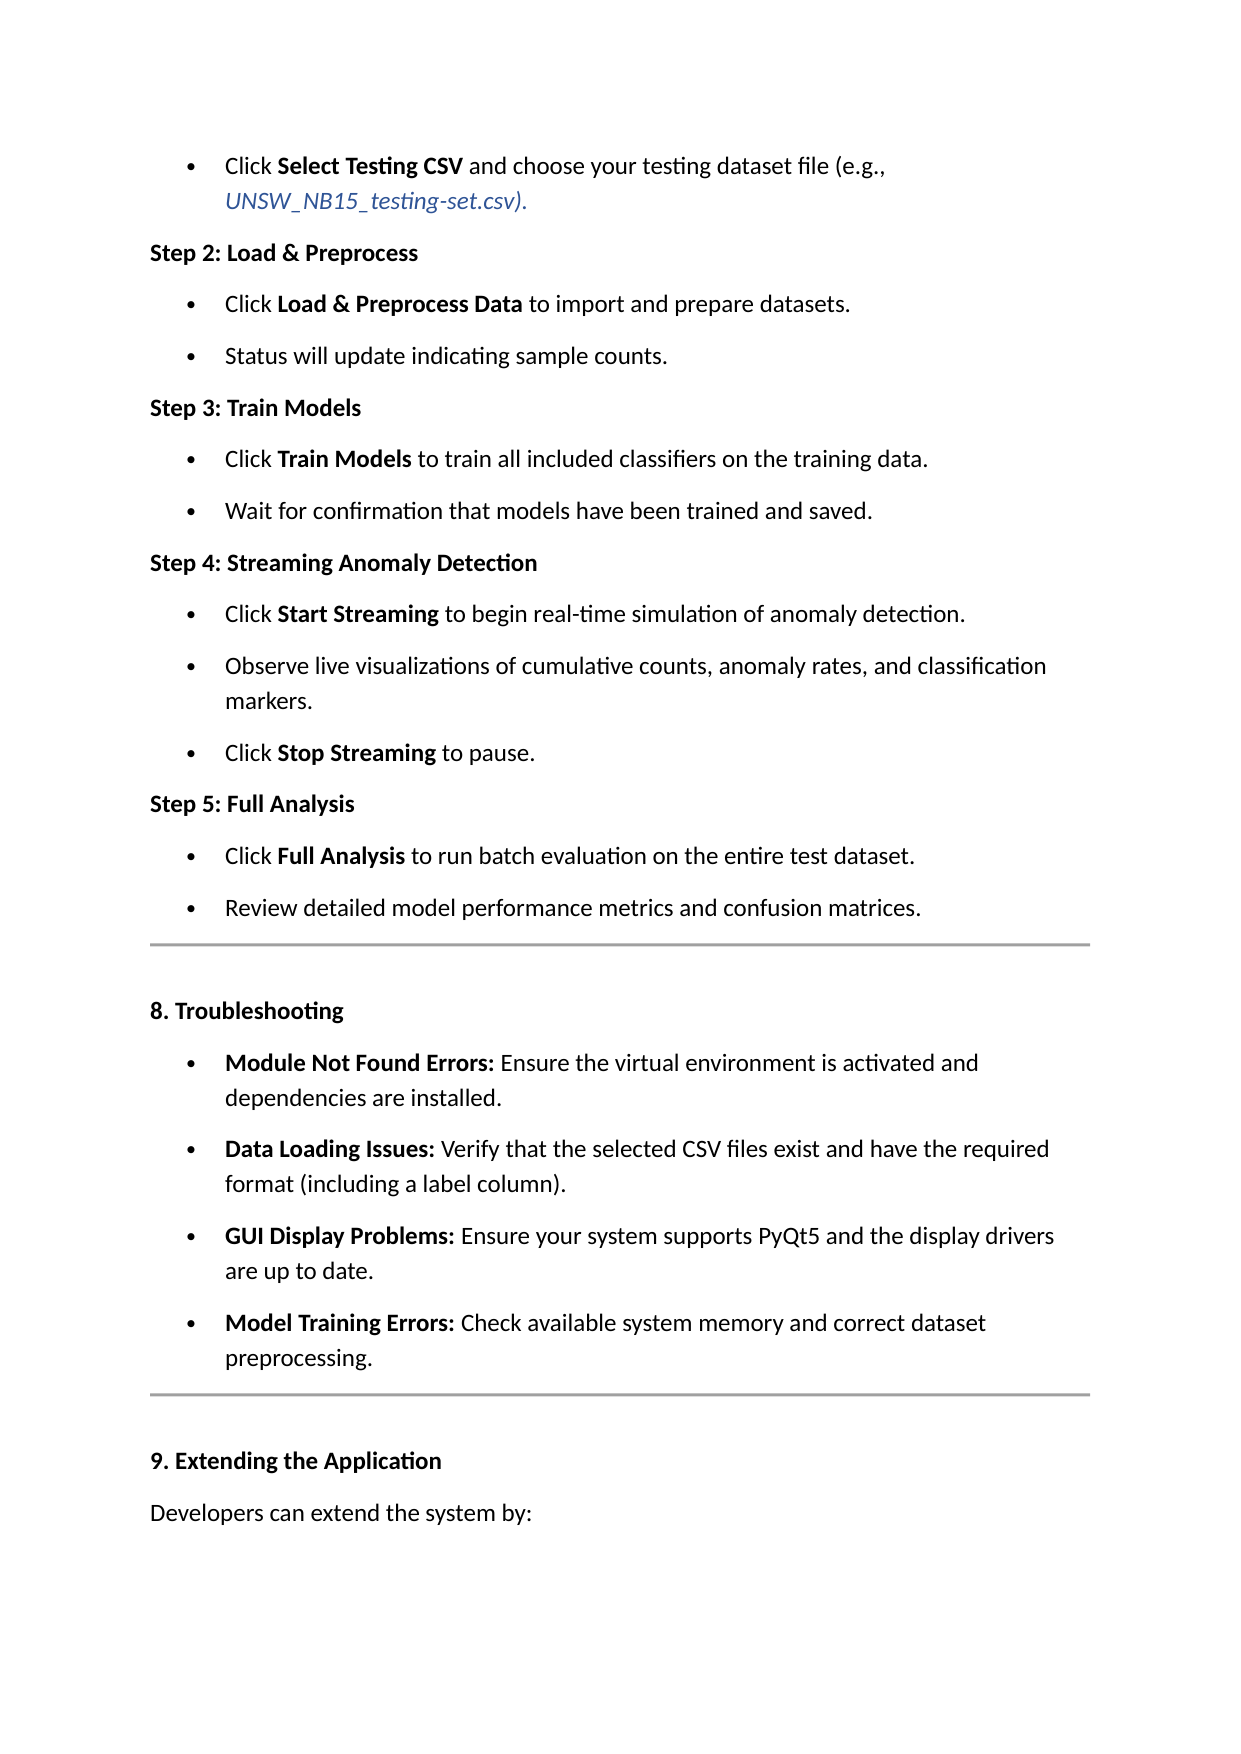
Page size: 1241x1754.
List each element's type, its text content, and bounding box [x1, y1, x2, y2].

text Step 3: Train Models [150, 392, 1090, 422]
list Review detailed model performance metrics and confusion matrices. [187, 892, 1090, 922]
list Data Loading Issues: Verify that the selected CSV files exist and have the required format (including a label column). [187, 1133, 1090, 1199]
list Module Not Found Errors: Ensure the virtual environment is activated and dependencies are installed. [187, 1047, 1090, 1112]
list Click Start Streaming to begin real-time simulation of anomaly detection. [187, 598, 1090, 629]
list Click Full Analysis to run batch evaluation on the entire test dataset. [187, 840, 1090, 871]
text Step 4: Streaming Anomaly Detection [150, 547, 1090, 577]
list Click Select Testing CSV and choose your testing dataset file (e.g., UNSW_NB15_testing-set.csv). [187, 150, 1090, 216]
list Wait for confirmation that models have been trained and saved. [187, 495, 1090, 526]
list Model Training Errors: Check available system memory and correct dataset preprocessing. [187, 1307, 1090, 1372]
text Developers can extend the system by: [150, 1497, 1090, 1527]
list GUI Display Problems: Ensure your system supports PyQt5 and the display drivers are up to date. [187, 1220, 1090, 1286]
list Click Stop Streaming to pause. [187, 737, 1090, 767]
list Click Train Models to train all included classifiers on the training data. [187, 443, 1090, 474]
text Step 2: Load & Preprocess [150, 237, 1090, 267]
list Click Load & Preprocess Data to import and prepare datasets. [187, 288, 1090, 319]
text Step 5: Full Analysis [150, 788, 1090, 819]
text 9. Extending the Application [150, 1445, 1090, 1476]
list Observe live visualizations of cumulative counts, anomaly rates, and classification markers. [187, 650, 1090, 716]
list Status will update indicating sample counts. [187, 340, 1090, 371]
text 8. Troubleshooting [150, 995, 1090, 1026]
